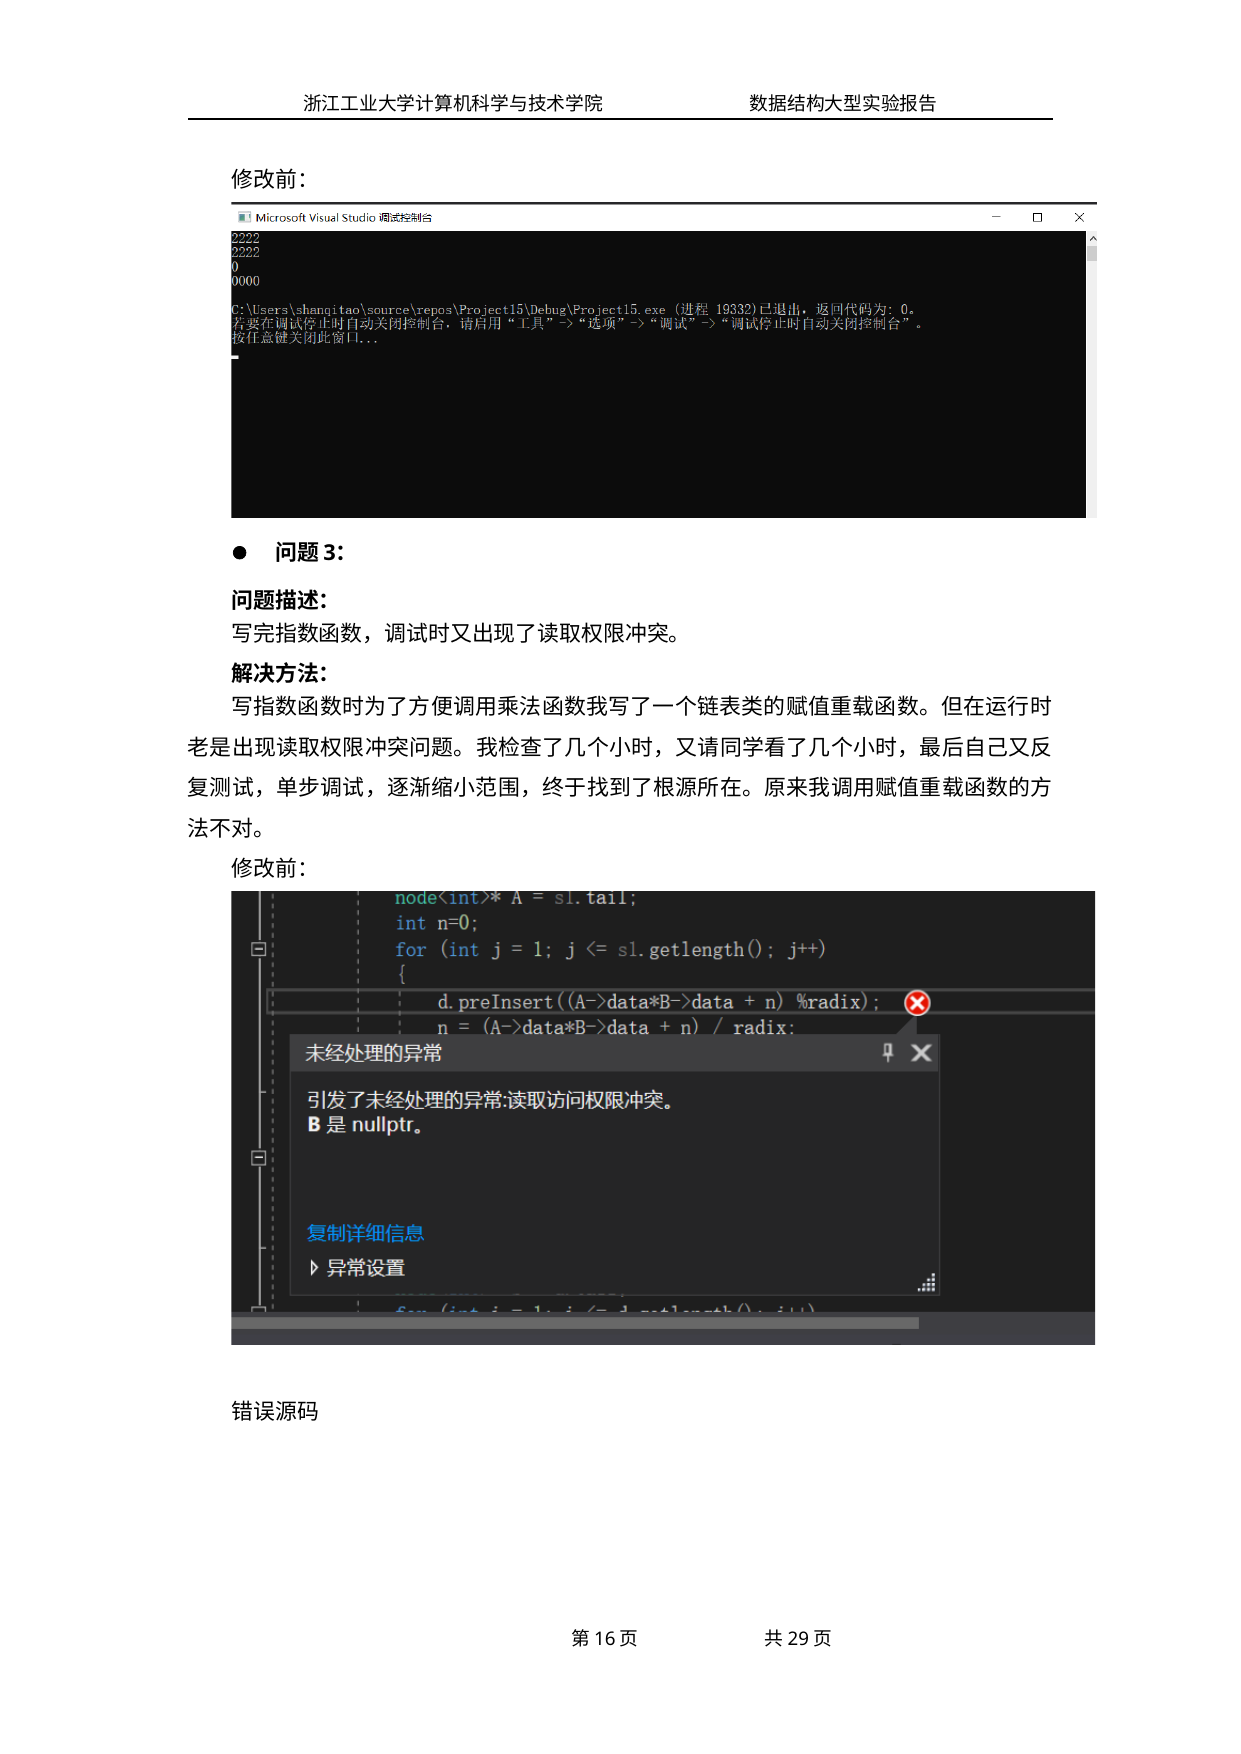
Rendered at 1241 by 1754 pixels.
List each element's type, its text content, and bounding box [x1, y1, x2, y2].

text 修改前： [187, 162, 1053, 194]
text 解决方法： [187, 656, 1053, 688]
text 错误源码 [187, 1393, 1053, 1426]
text 修改前： [187, 851, 1053, 883]
list 问题3： [231, 535, 1053, 567]
picture [231, 891, 1096, 1345]
picture [231, 202, 1097, 518]
text 问题描述： [187, 583, 1053, 616]
text 写指数函数时为了方便调用乘法函数我写了一个链表类的赋值重载函数。但在运行时老是出现读取权限冲突问题。我检查了几个小时，又请同学看了几个小时，最后自己又反复测试，单步调试，逐渐缩小范围，终于找到了根源所在。原来我调用赋值重载函数的方法不对。 [187, 688, 1053, 843]
text 写完指数函数，调试时又出现了读取权限冲突。 [187, 616, 1053, 648]
